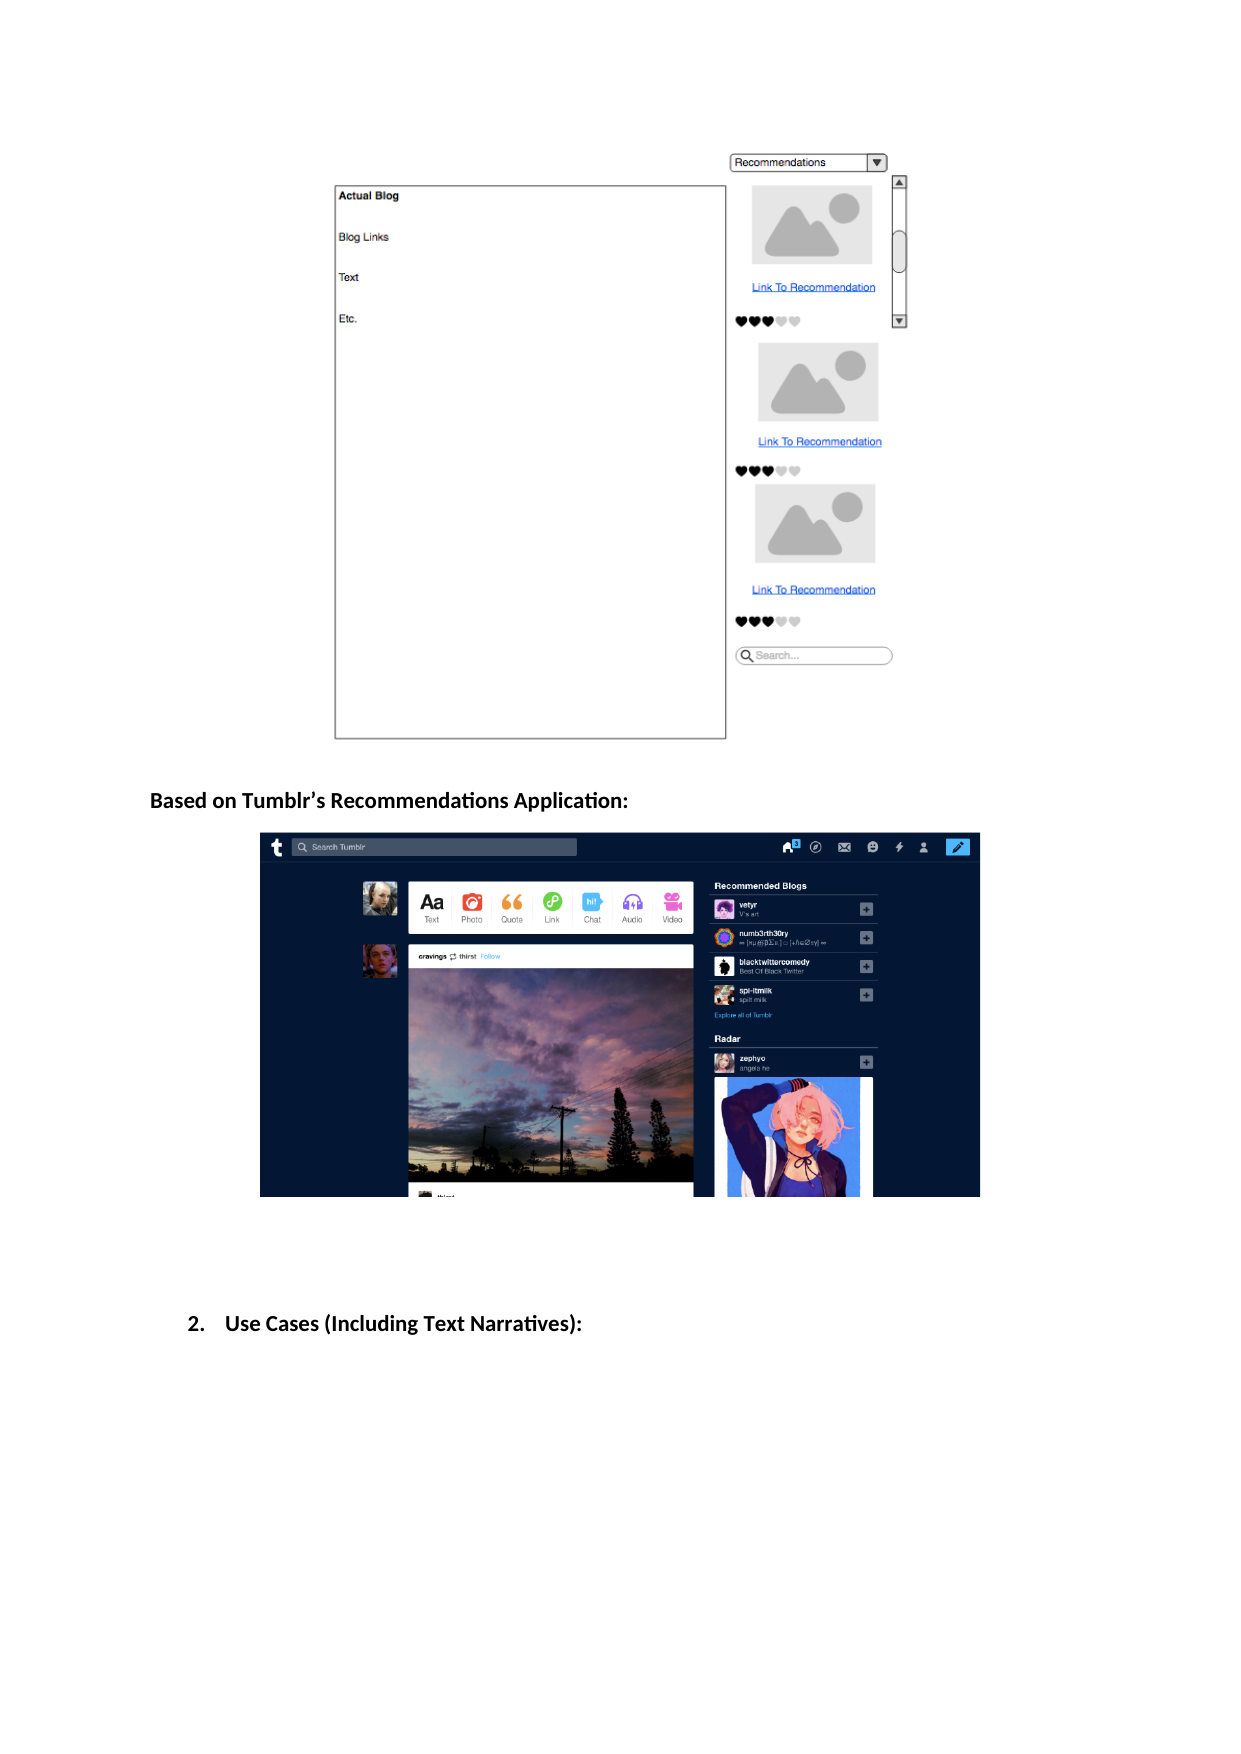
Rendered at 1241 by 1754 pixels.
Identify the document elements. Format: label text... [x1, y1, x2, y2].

text Based on Tumblr’s Recommendations Application: [150, 786, 1090, 814]
list Use Cases (Including Text Narratives): [187, 1309, 1090, 1338]
picture [260, 832, 981, 1197]
picture [320, 150, 921, 768]
